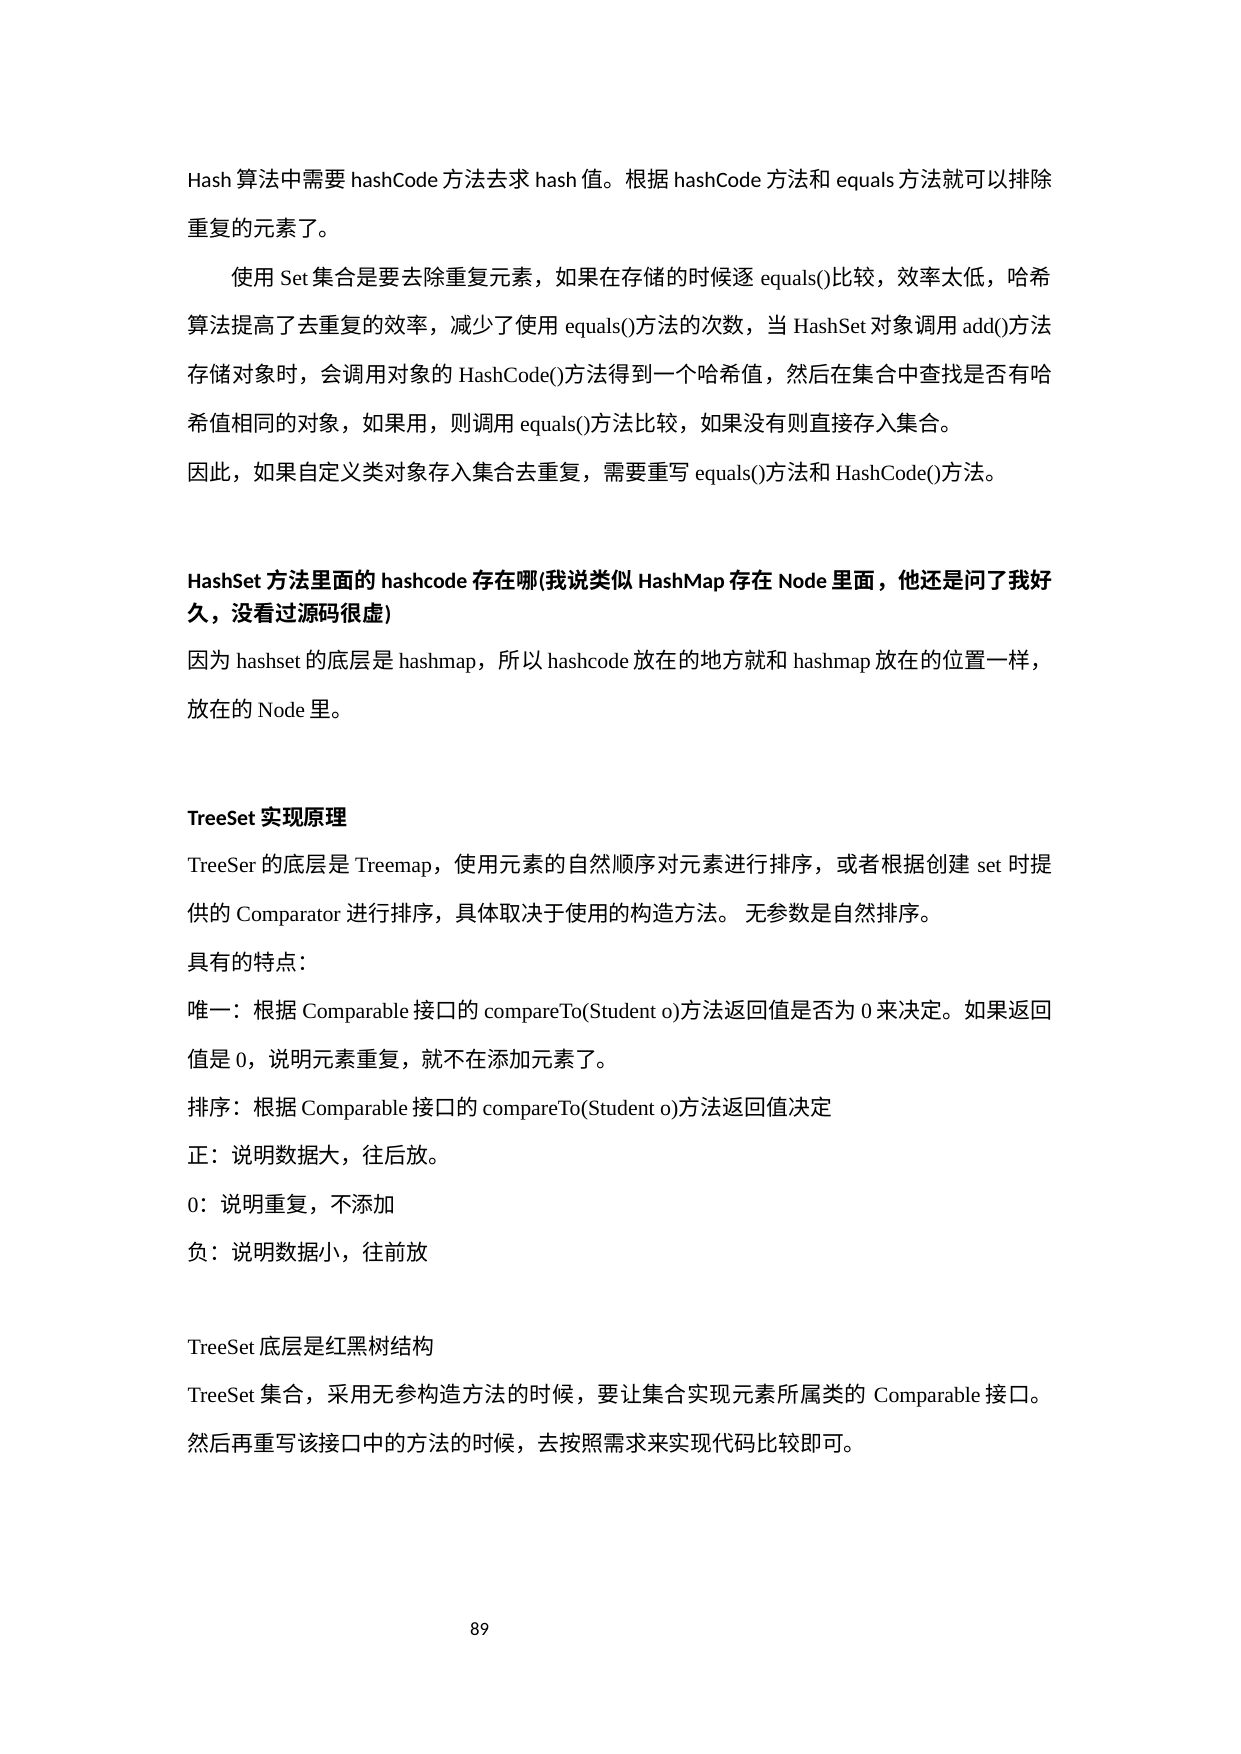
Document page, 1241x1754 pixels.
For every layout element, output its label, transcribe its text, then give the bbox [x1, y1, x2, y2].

text TreeSer的底层是Treemap，使用元素的自然顺序对元素进行排序，或者根据创建 set 时提供的 Comparator 进行排序，具体取决于使用的构造方法。 无参数是自然排序。 [187, 847, 1053, 928]
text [187, 162, 1053, 243]
subtitle TreeSet实现原理 [187, 800, 1053, 832]
text TreeSet集合，采用无参构造方法的时候，要让集合实现元素所属类的Comparable接口。然后再重写该接口中的方法的时候，去按照需求来实现代码比较即可。 [187, 1377, 1053, 1458]
subtitle HashSet方法里面的hashcode存在哪(我说类似HashMap存在Node里面，他还是问了我好久，没看过源码很虚) [187, 563, 1053, 628]
text 0：说明重复，不添加 [187, 1186, 1053, 1219]
text 使用Set集合是要去除重复元素，如果在存储的时候逐equals()比较，效率太低，哈希算法提高了去重复的效率，减少了使用equals()方法的次数，当HashSet对象调用add()方法存储对象时，会调用对象的HashCode()方法得到一个哈希值，然后在集合中查找是否有哈希值相同的对象，如果用，则调用equals()方法比较，如果没有则直接存入集合。 因此，如果自定义类对象存入集合去重复，需要重写equals()方法和HashCode()方法。 [187, 259, 1053, 487]
text 唯一：根据Comparable接口的compareTo(Student o)方法返回值是否为0来决定。如果返回值是0，说明元素重复，就不在添加元素了。 [187, 992, 1053, 1074]
text 负：说明数据小，往前放 [187, 1234, 1053, 1267]
text 排序：根据Comparable接口的compareTo(Student o)方法返回值决定 [187, 1089, 1053, 1122]
text TreeSet底层是红黑树结构 [187, 1329, 1053, 1361]
text 具有的特点： [187, 944, 1053, 977]
text 因为hashset的底层是hashmap，所以hashcode放在的地方就和hashmap放在的位置一样，放在的Node里。 [187, 642, 1053, 724]
text 正：说明数据大，往后放。 [187, 1138, 1053, 1170]
